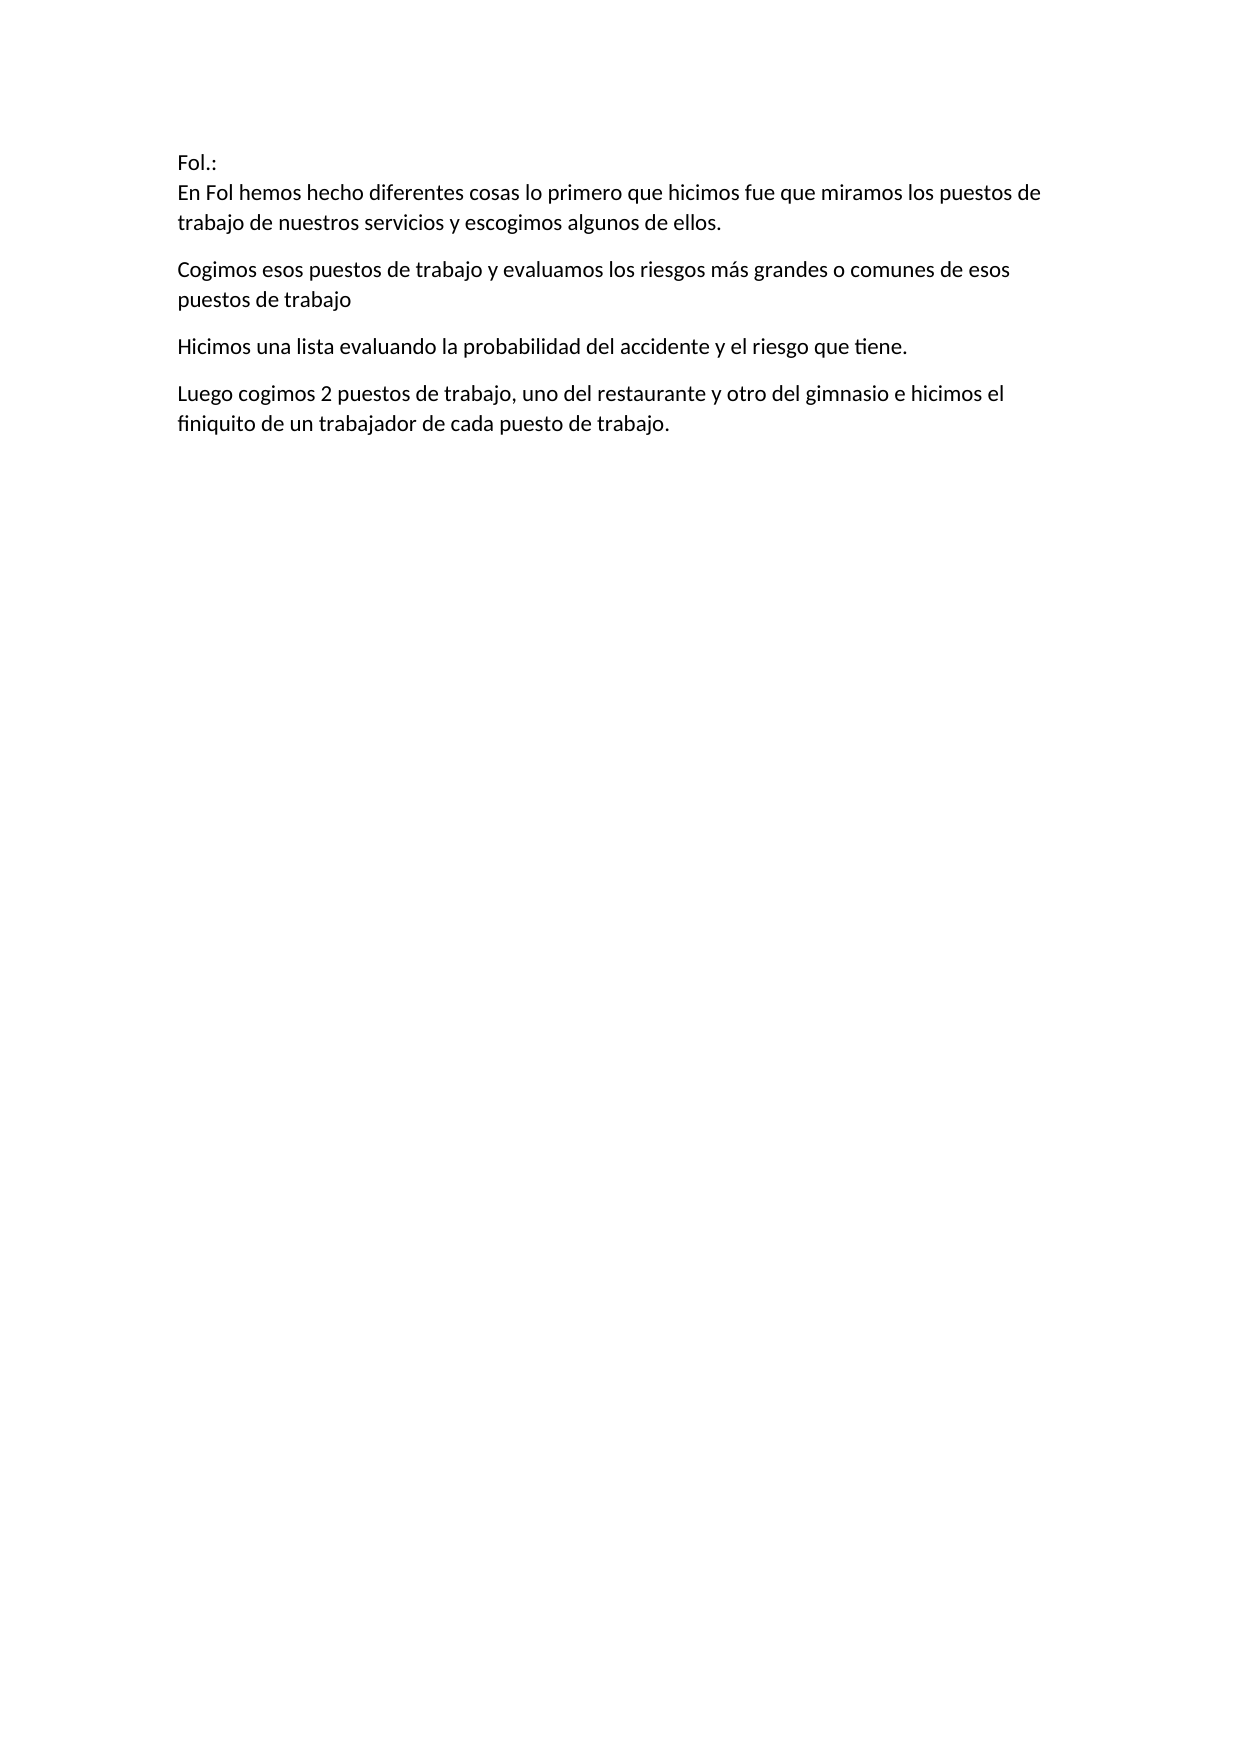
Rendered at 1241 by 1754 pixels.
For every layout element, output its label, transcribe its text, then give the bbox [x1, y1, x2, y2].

text Hicimos una lista evaluando la probabilidad del accidente y el riesgo que tiene. [177, 332, 1063, 360]
text Fol.: En Fol hemos hecho diferentes cosas lo primero que hicimos fue que miramos los puestos de trabajo de nuestros servicios y escogimos algunos de ellos. [177, 148, 1063, 236]
text Luego cogimos 2 puestos de trabajo, uno del restaurante y otro del gimnasio e hicimos el finiquito de un trabajador de cada puesto de trabajo. [177, 379, 1063, 437]
text Cogimos esos puestos de trabajo y evaluamos los riesgos más grandes o comunes de esos puestos de trabajo [177, 255, 1063, 313]
